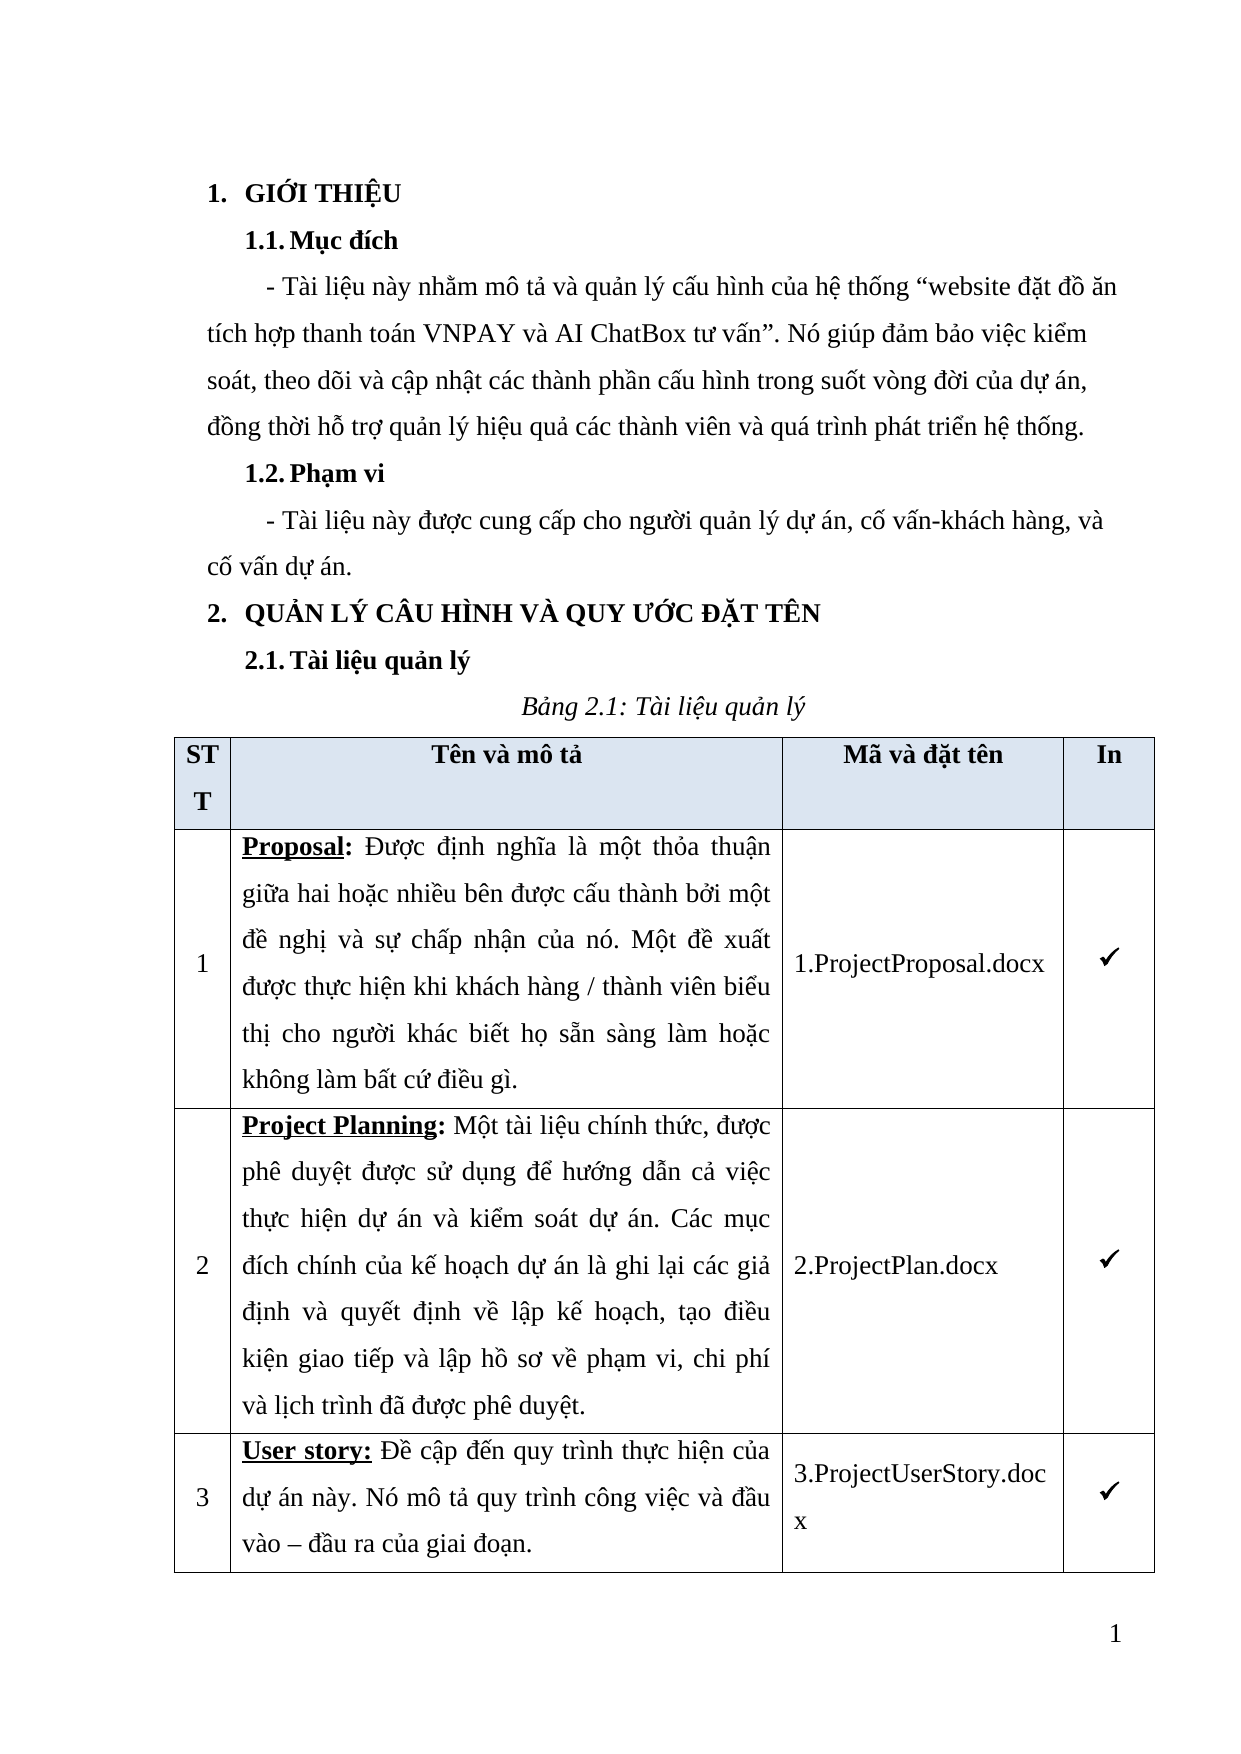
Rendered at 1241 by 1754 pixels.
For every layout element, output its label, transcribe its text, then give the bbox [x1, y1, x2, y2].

list Tài liệu này nhằm mô tả và quản lý cấu hình của hệ thống “website đặt đồ ăn tích hợp thanh toán VNPAY và AI ChatBox tư vấn”. Nó giúp đảm bảo việc kiểm soát, theo dõi và cập nhật các thành phần cấu hình trong suốt vòng đời của dự án, đồng thời hỗ trợ quản lý hiệu quả các thành viên và quá trình phát triển hệ thống. [207, 271, 1122, 442]
table_header In [1064, 738, 1154, 829]
table_cell 3.ProjectUserStory.docx [783, 1434, 1063, 1572]
table_header Tên và mô tả [231, 738, 782, 829]
table_cell [1064, 1434, 1154, 1572]
list Phạm vi [244, 457, 1122, 488]
table_cell 3 [175, 1434, 230, 1572]
list Tài liệu quản lý [244, 644, 1122, 675]
list QUẢN LÝ CÂU HÌNH VÀ QUY ƯỚC ĐẶT TÊN [207, 597, 1122, 628]
table_cell Proposal: Được định nghĩa là một thỏa thuận giữa hai hoặc nhiều bên được cấu thành bởi một đề nghị và sự chấp nhận của nó. Một đề xuất được thực hiện khi khách hàng / thành viên biểu thị cho người khác biết họ sẵn sàng làm hoặc không làm bất cứ điều gì. [231, 830, 782, 1108]
table_cell 2.ProjectPlan.docx [783, 1109, 1063, 1433]
table_cell 1 [175, 830, 230, 1108]
text Bảng 2.1: Tài liệu quản lý [207, 691, 1122, 722]
table_header STT [175, 738, 230, 829]
table_cell User story: Đề cập đến quy trình thực hiện của dự án này. Nó mô tả quy trình công việc và đầu vào – đầu ra của giai đoạn. [231, 1434, 782, 1572]
list Tài liệu này được cung cấp cho người quản lý dự án, cố vấn-khách hàng, và cố vấn dự án. [207, 504, 1122, 582]
list GIỚI THIỆU [207, 177, 1122, 208]
table_cell Project Planning: Một tài liệu chính thức, được phê duyệt được sử dụng để hướng dẫn cả việc thực hiện dự án và kiểm soát dự án. Các mục đích chính của kế hoạch dự án là ghi lại các giả định và quyết định về lập kế hoạch, tạo điều kiện giao tiếp và lập hồ sơ về phạm vi, chi phí và lịch trình đã được phê duyệt. [231, 1109, 782, 1433]
table_cell [1064, 1109, 1154, 1433]
list Mục đích [244, 224, 1122, 255]
table_header Mã và đặt tên [783, 738, 1063, 829]
table_cell 2 [175, 1109, 230, 1433]
table_cell [1064, 830, 1154, 1108]
table_cell 1.ProjectProposal.docx [783, 830, 1063, 1108]
